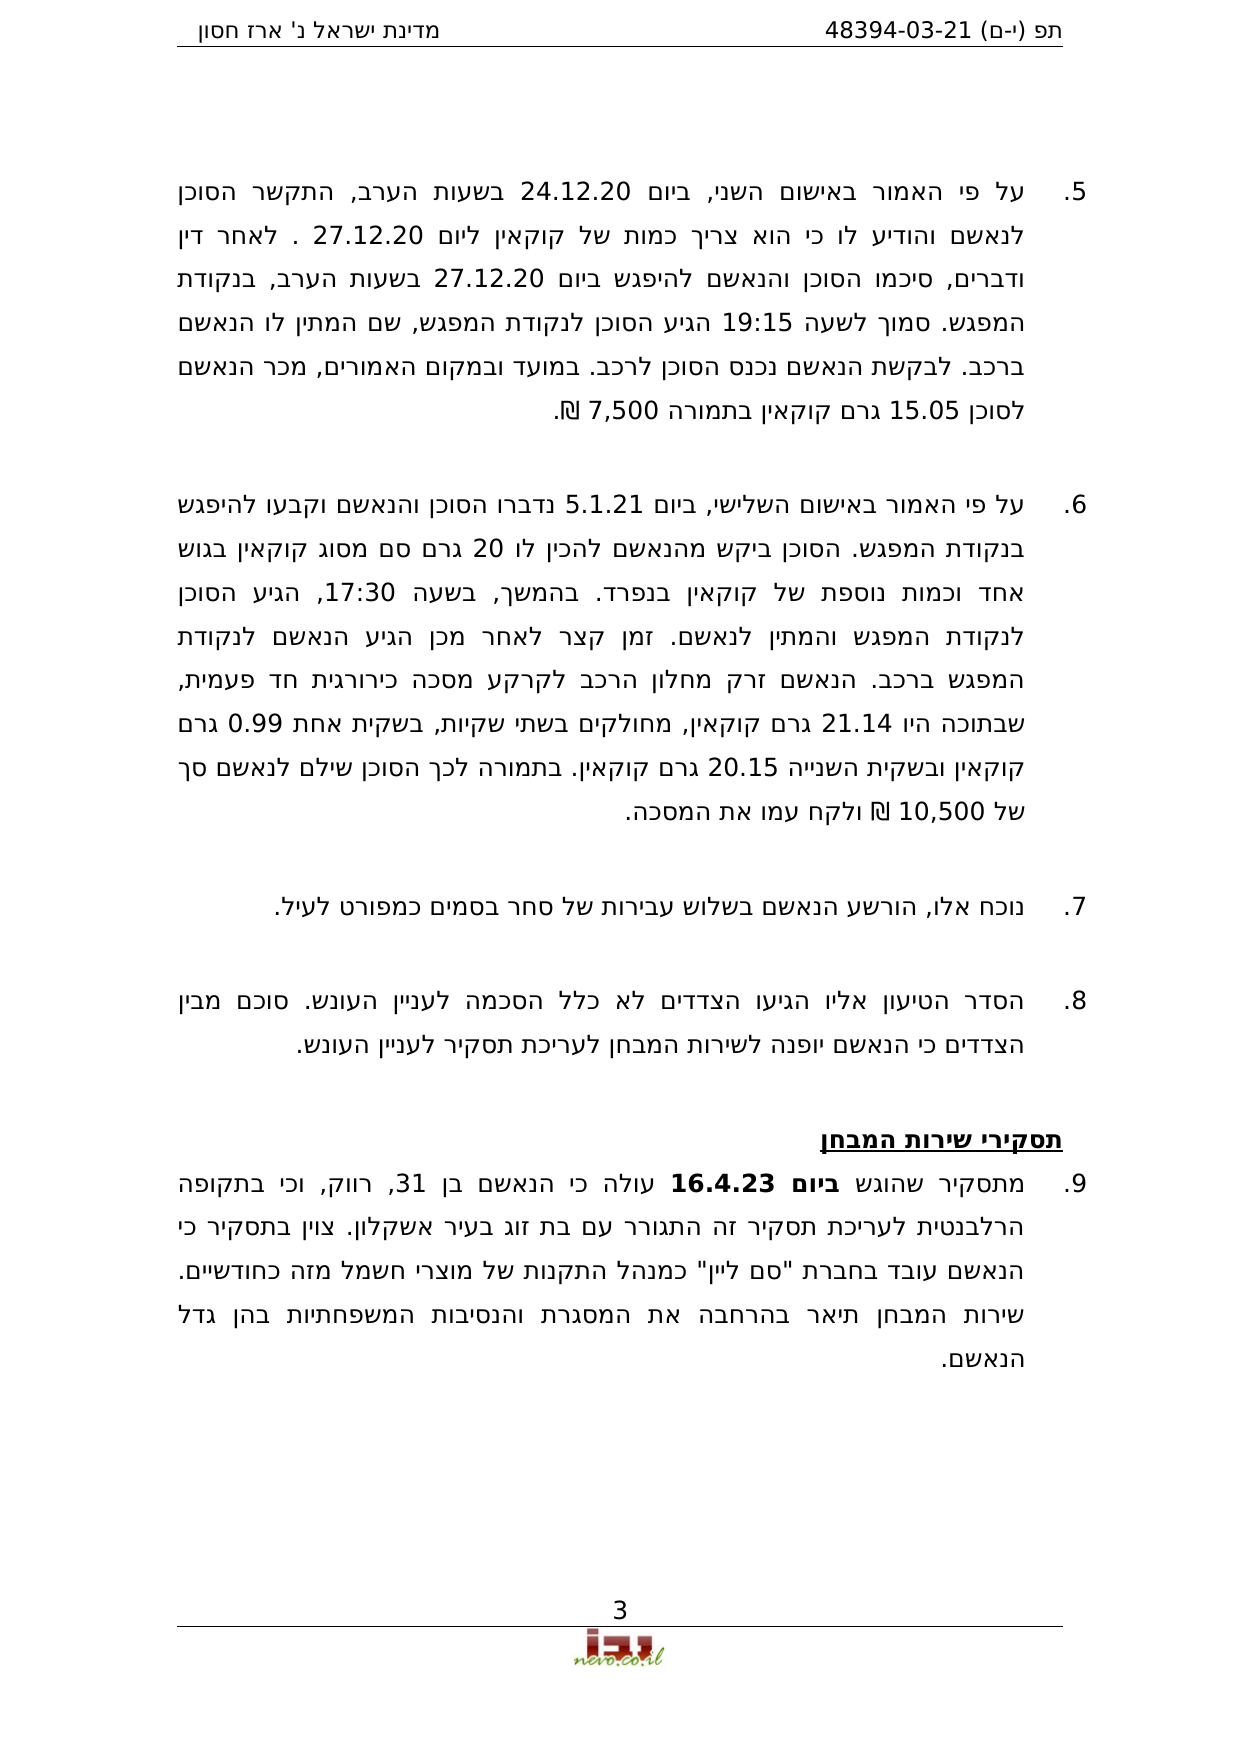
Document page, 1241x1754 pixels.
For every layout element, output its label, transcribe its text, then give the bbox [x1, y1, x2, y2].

list נוכח אלו, הורשע הנאשם בשלוש עבירות של סחר בסמים כמפורט לעיל. [177, 892, 1063, 921]
list על פי האמור באישום השני, ביום 24.12.20 בשעות הערב, התקשר הסוכן לנאשם והודיע לו כי הוא צריך כמות של קוקאין ליום 27.12.20 . לאחר דין ודברים, סיכמו הסוכן והנאשם להיפגש ביום 27.12.20 בשעות הערב, בנקודת המפגש. סמוך לשעה 19:15 הגיע הסוכן לנקודת המפגש, שם המתין לו הנאשם ברכב. לבקשת הנאשם נכנס הסוכן לרכב. במועד ובמקום האמורים, מכר הנאשם לסוכן 15.05 גרם קוקאין בתמורה 7,500 ₪. [177, 177, 1063, 425]
picture [574, 1628, 666, 1667]
list הסדר הטיעון אליו הגיעו הצדדים לא כלל הסכמה לעניין העונש. סוכם מבין הצדדים כי הנאשם יופנה לשירות המבחן לעריכת תסקיר לעניין העונש. [177, 987, 1063, 1059]
list על פי האמור באישום השלישי, ביום 5.1.21 נדברו הסוכן והנאשם וקבעו להיפגש בנקודת המפגש. הסוכן ביקש מהנאשם להכין לו 20 גרם סם מסוג קוקאין בגוש אחד וכמות נוספת של קוקאין בנפרד. בהמשך, בשעה 17:30, הגיע הסוכן לנקודת המפגש והמתין לנאשם. זמן קצר לאחר מכן הגיע הנאשם לנקודת המפגש ברכב. הנאשם זרק מחלון הרכב לקרקע מסכה כירורגית חד פעמית, שבתוכה היו 21.14 גרם קוקאין, מחולקים בשתי שקיות, בשקית אחת 0.99 גרם קוקאין ובשקית השנייה 20.15 גרם קוקאין. בתמורה לכך הסוכן שילם לנאשם סך של 10,500 ₪ ולקח עמו את המסכה. [177, 491, 1063, 826]
list מתסקיר שהוגש ביום 16.4.23 עולה כי הנאשם בן 31, רווק, וכי בתקופה הרלבנטית לעריכת תסקיר זה התגורר עם בת זוג בעיר אשקלון. צוין בתסקיר כי הנאשם עובד בחברת "סם ליין" כמנהל התקנות של מוצרי חשמל מזה כחודשיים. שירות המבחן תיאר בהרחבה את המסגרת והנסיבות המשפחתיות בהן גדל הנאשם. [177, 1169, 1063, 1373]
text תסקירי שירות המבחן [177, 1125, 1063, 1154]
